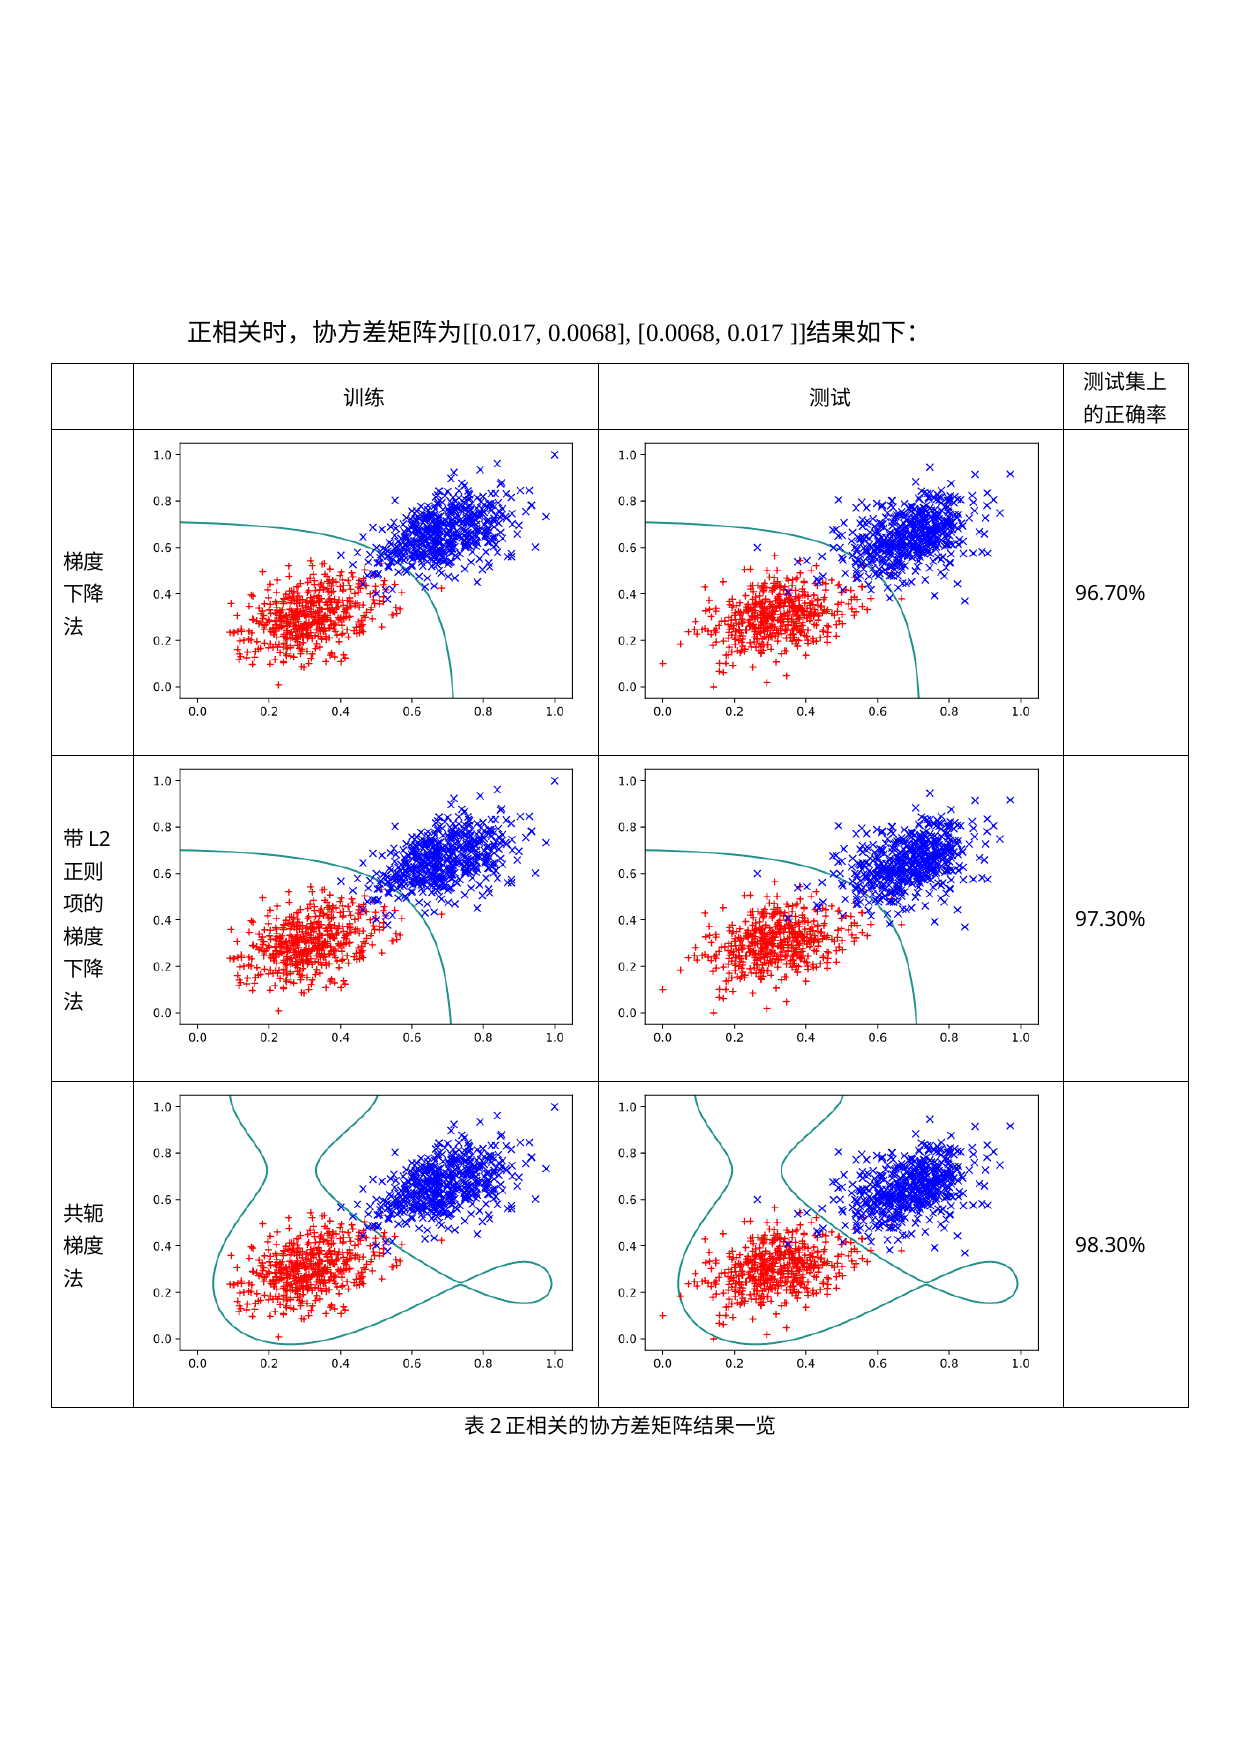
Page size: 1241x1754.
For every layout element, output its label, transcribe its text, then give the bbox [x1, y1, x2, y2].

table_cell [134, 1082, 598, 1407]
table_header 测试 [599, 364, 1063, 429]
picture [144, 430, 585, 726]
picture [144, 1082, 585, 1378]
table_cell 带L2正则项的梯度下降法 [52, 756, 133, 1081]
picture [609, 430, 1050, 726]
table_cell [134, 756, 598, 1081]
table_header 训练 [134, 364, 598, 429]
table_cell 97.30% [1064, 756, 1188, 1081]
table_cell [599, 1082, 1063, 1407]
table_cell 96.70% [1064, 430, 1188, 755]
table_header [52, 364, 133, 429]
table_cell 98.30% [1064, 1082, 1188, 1407]
picture [609, 756, 1050, 1052]
table_cell 共轭梯度法 [52, 1082, 133, 1407]
picture [144, 756, 585, 1052]
picture [609, 1082, 1050, 1378]
table_cell [599, 756, 1063, 1081]
table_cell [599, 430, 1063, 755]
table_header 测试集上的正确率 [1064, 364, 1188, 429]
table_cell [134, 430, 598, 755]
table_cell 梯度下降法 [52, 430, 133, 755]
text 正相关时，协方差矩阵为[[0.017, 0.0068], [0.0068, 0.017 ]]结果如下： [187, 298, 1053, 363]
text 表 2正相关的协方差矩阵结果一览 [187, 1408, 1053, 1441]
